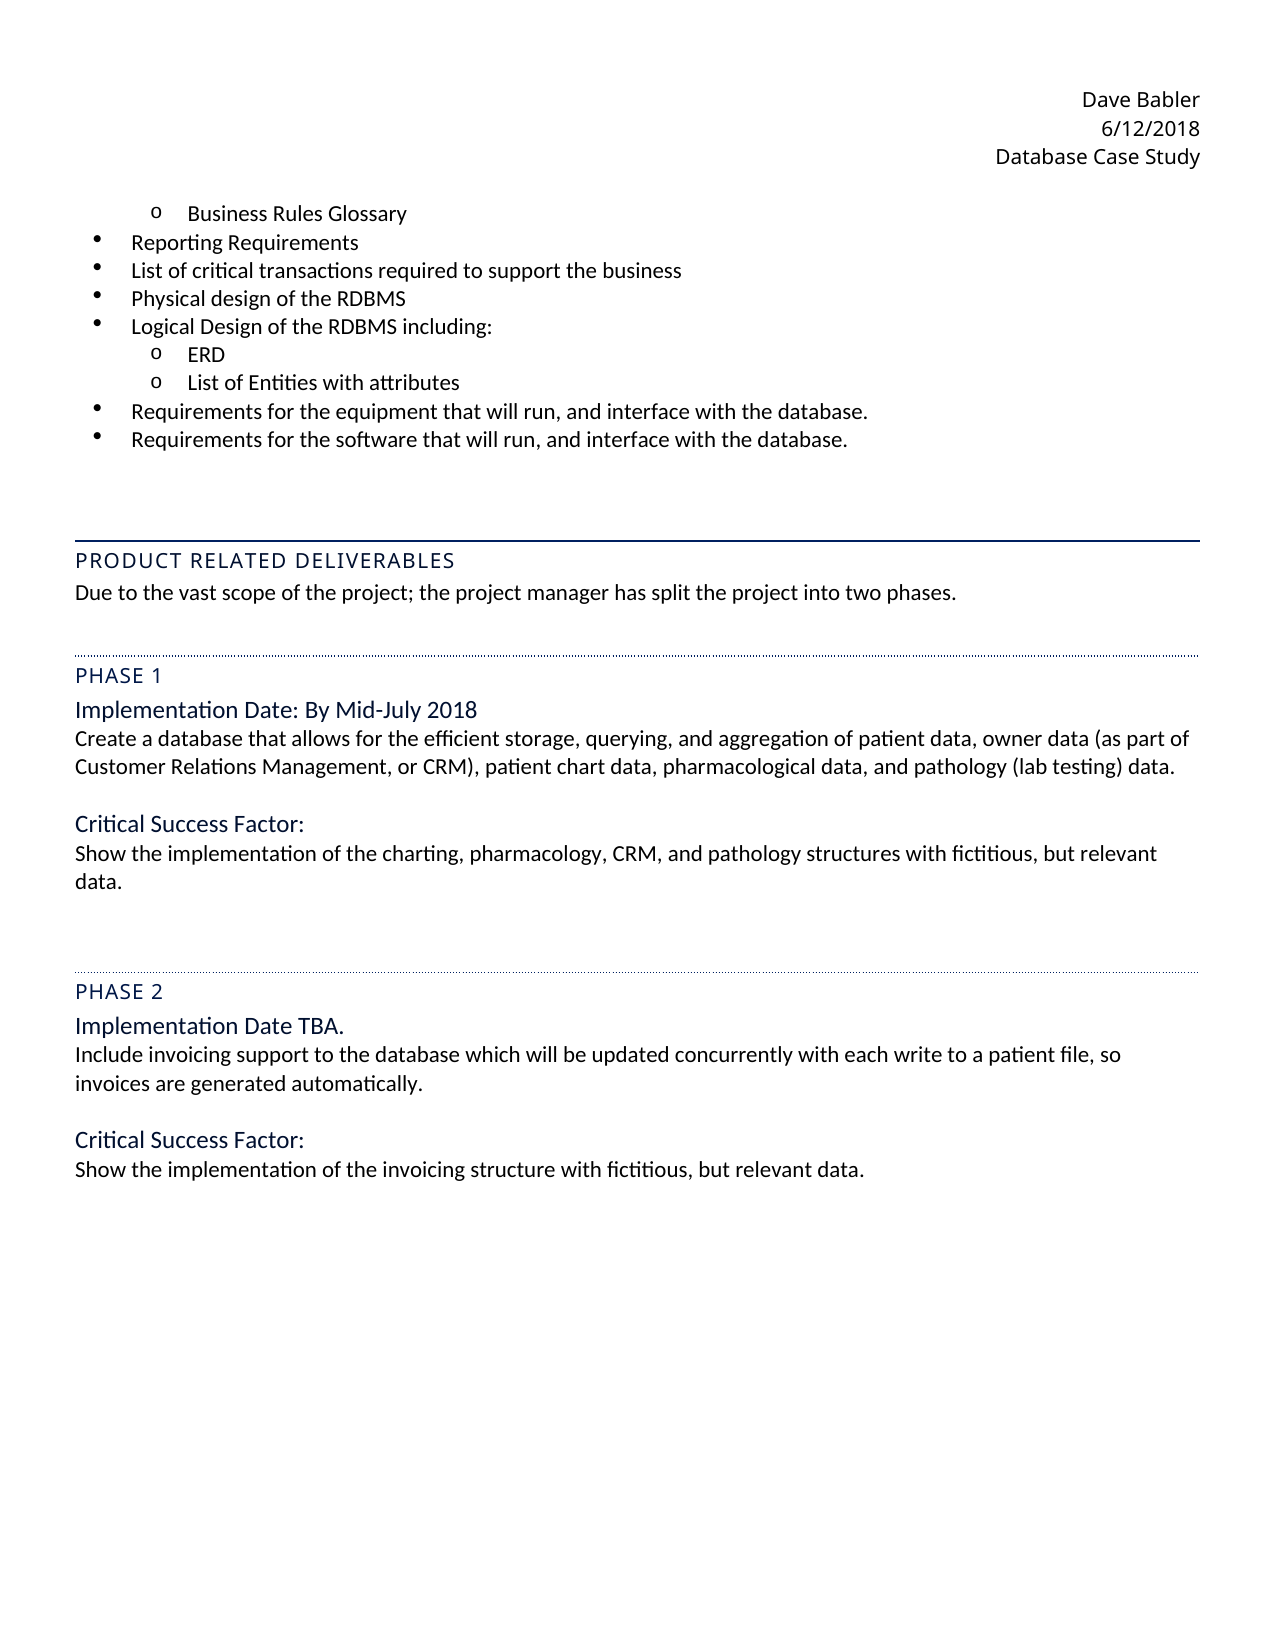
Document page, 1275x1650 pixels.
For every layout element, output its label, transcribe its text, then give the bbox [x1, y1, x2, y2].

text Implementation Date TBA. [75, 1010, 1200, 1041]
list Physical design of the RDBMS [94, 284, 1200, 312]
list Business Rules Glossary [150, 199, 1200, 228]
text Show the implementation of the charting, pharmacology, CRM, and pathology structures with fictitious, but relevant data. [75, 839, 1200, 895]
list Requirements for the equipment that will run, and interface with the database. [94, 397, 1200, 425]
subtitle Product Related Deliverables [75, 542, 1200, 574]
text Critical Success Factor: [75, 1125, 1200, 1155]
text Due to the vast scope of the project; the project manager has split the project into two phases. [75, 578, 1200, 607]
list List of Entities with attributes [150, 368, 1200, 397]
text Critical Success Factor: [75, 808, 1200, 839]
list Reporting Requirements [94, 228, 1200, 256]
list Requirements for the software that will run, and interface with the database. [94, 425, 1200, 453]
subtitle Phase 2 [75, 972, 1200, 1006]
text Implementation Date: By Mid-July 2018 [75, 694, 1200, 724]
list ERD [150, 340, 1200, 368]
text Include invoicing support to the database which will be updated concurrently with each write to a patient file, so invoices are generated automatically. [75, 1041, 1200, 1097]
list Logical Design of the RDBMS including: [94, 312, 1200, 340]
text Show the implementation of the invoicing structure with fictitious, but relevant data. [75, 1155, 1200, 1183]
text Create a database that allows for the efficient storage, querying, and aggregation of patient data, owner data (as part of Customer Relations Management, or CRM), patient chart data, pharmacological data, and pathology (lab testing) data. [75, 724, 1200, 780]
subtitle Phase 1 [75, 655, 1200, 689]
list List of critical transactions required to support the business [94, 256, 1200, 284]
